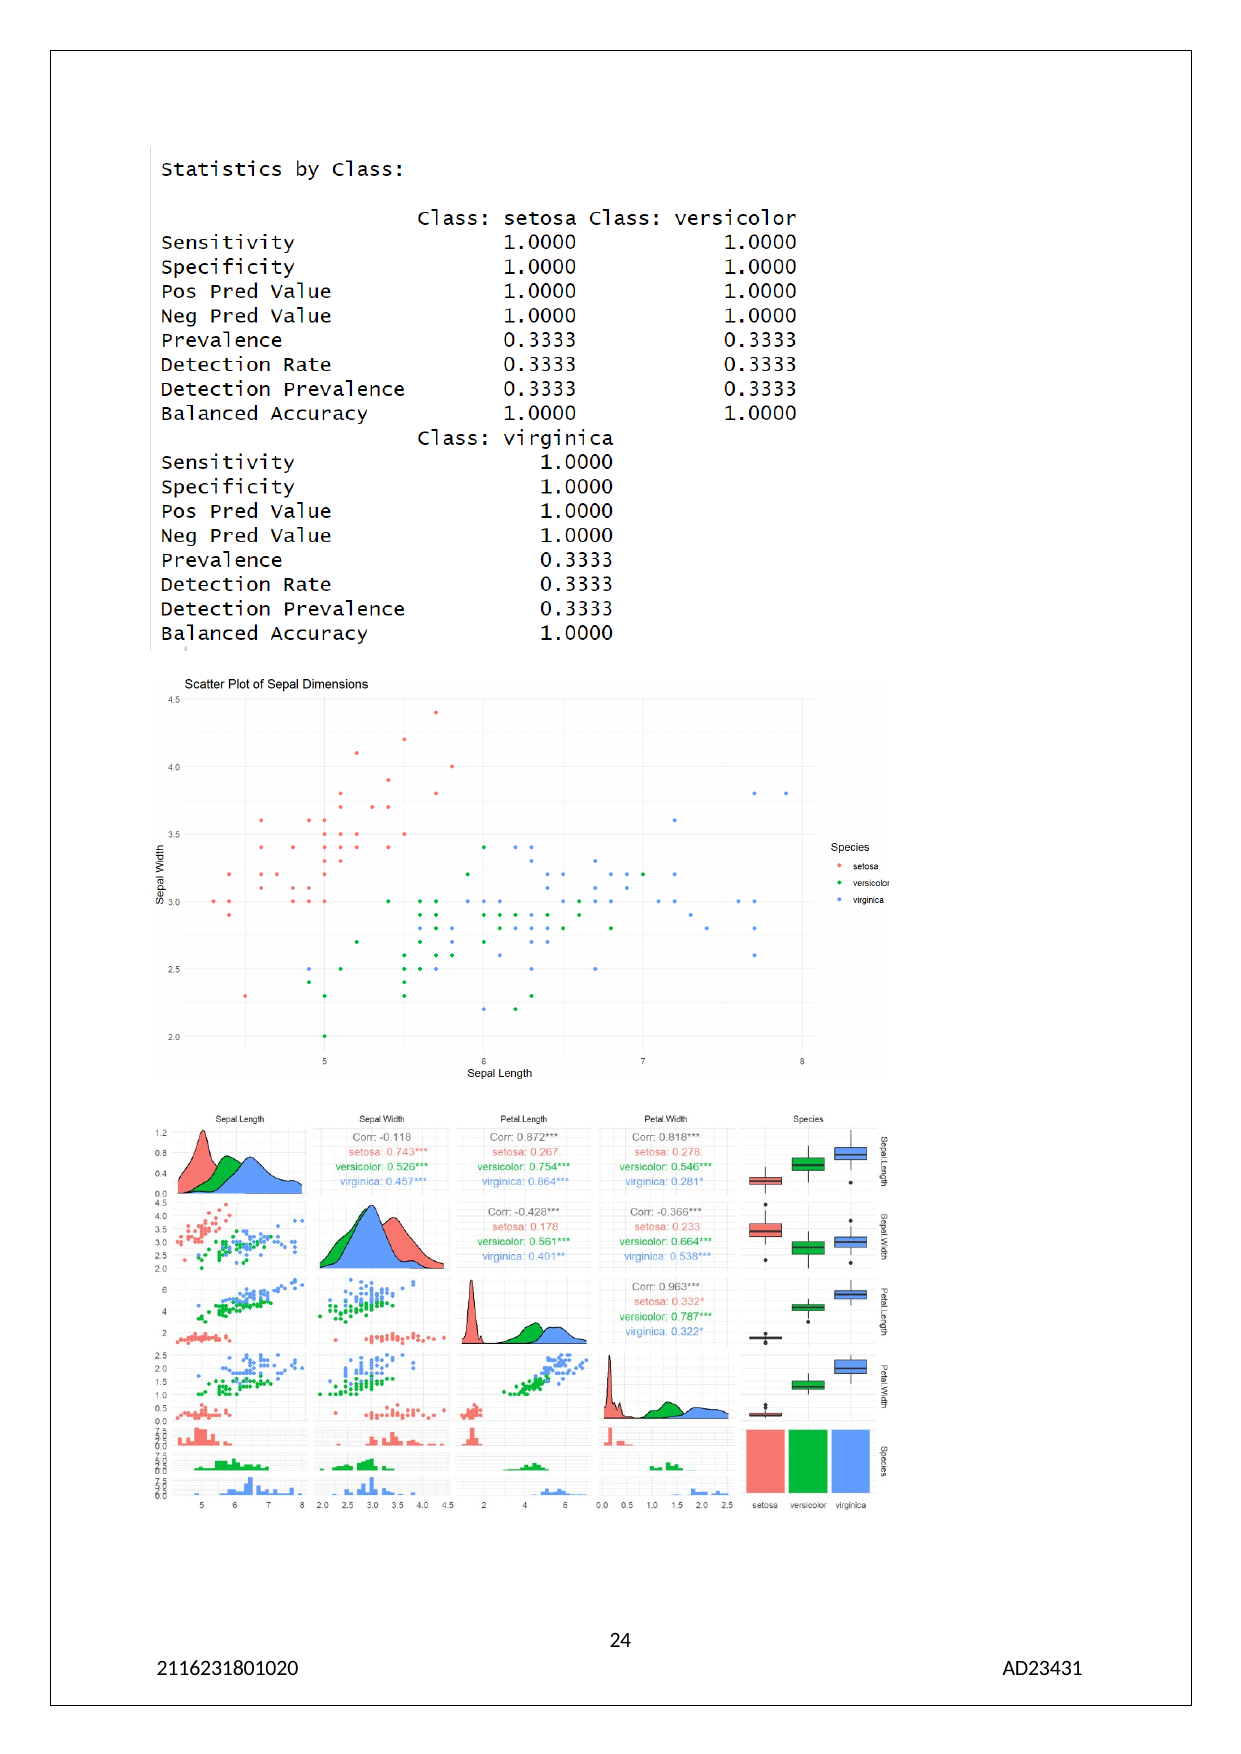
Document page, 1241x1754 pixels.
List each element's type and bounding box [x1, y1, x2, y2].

picture [154, 1115, 888, 1510]
picture [155, 679, 890, 1079]
picture [150, 147, 796, 651]
